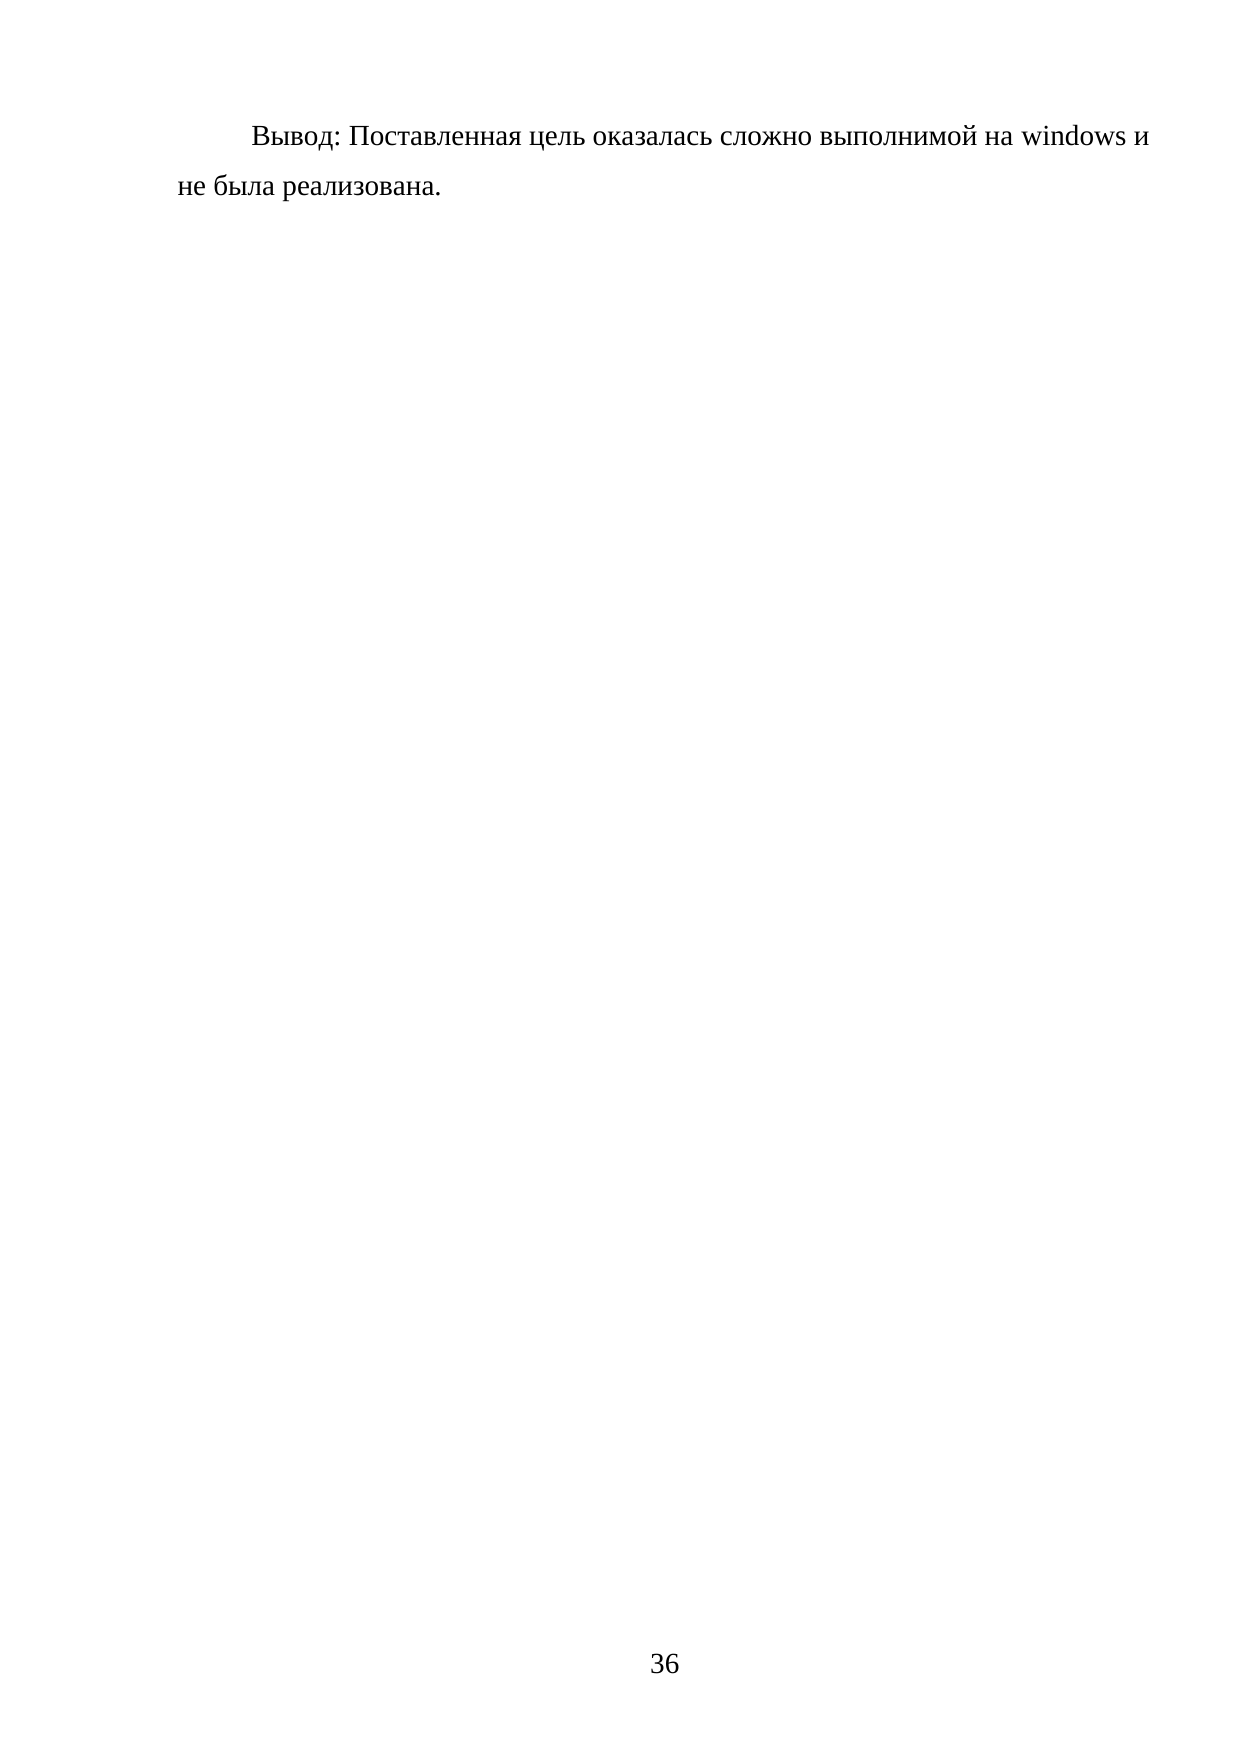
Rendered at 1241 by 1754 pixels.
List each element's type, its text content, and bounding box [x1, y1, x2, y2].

text Вывод: Поставленная цель оказалась сложно выполнимой на windows и не была реализована. [177, 118, 1152, 202]
